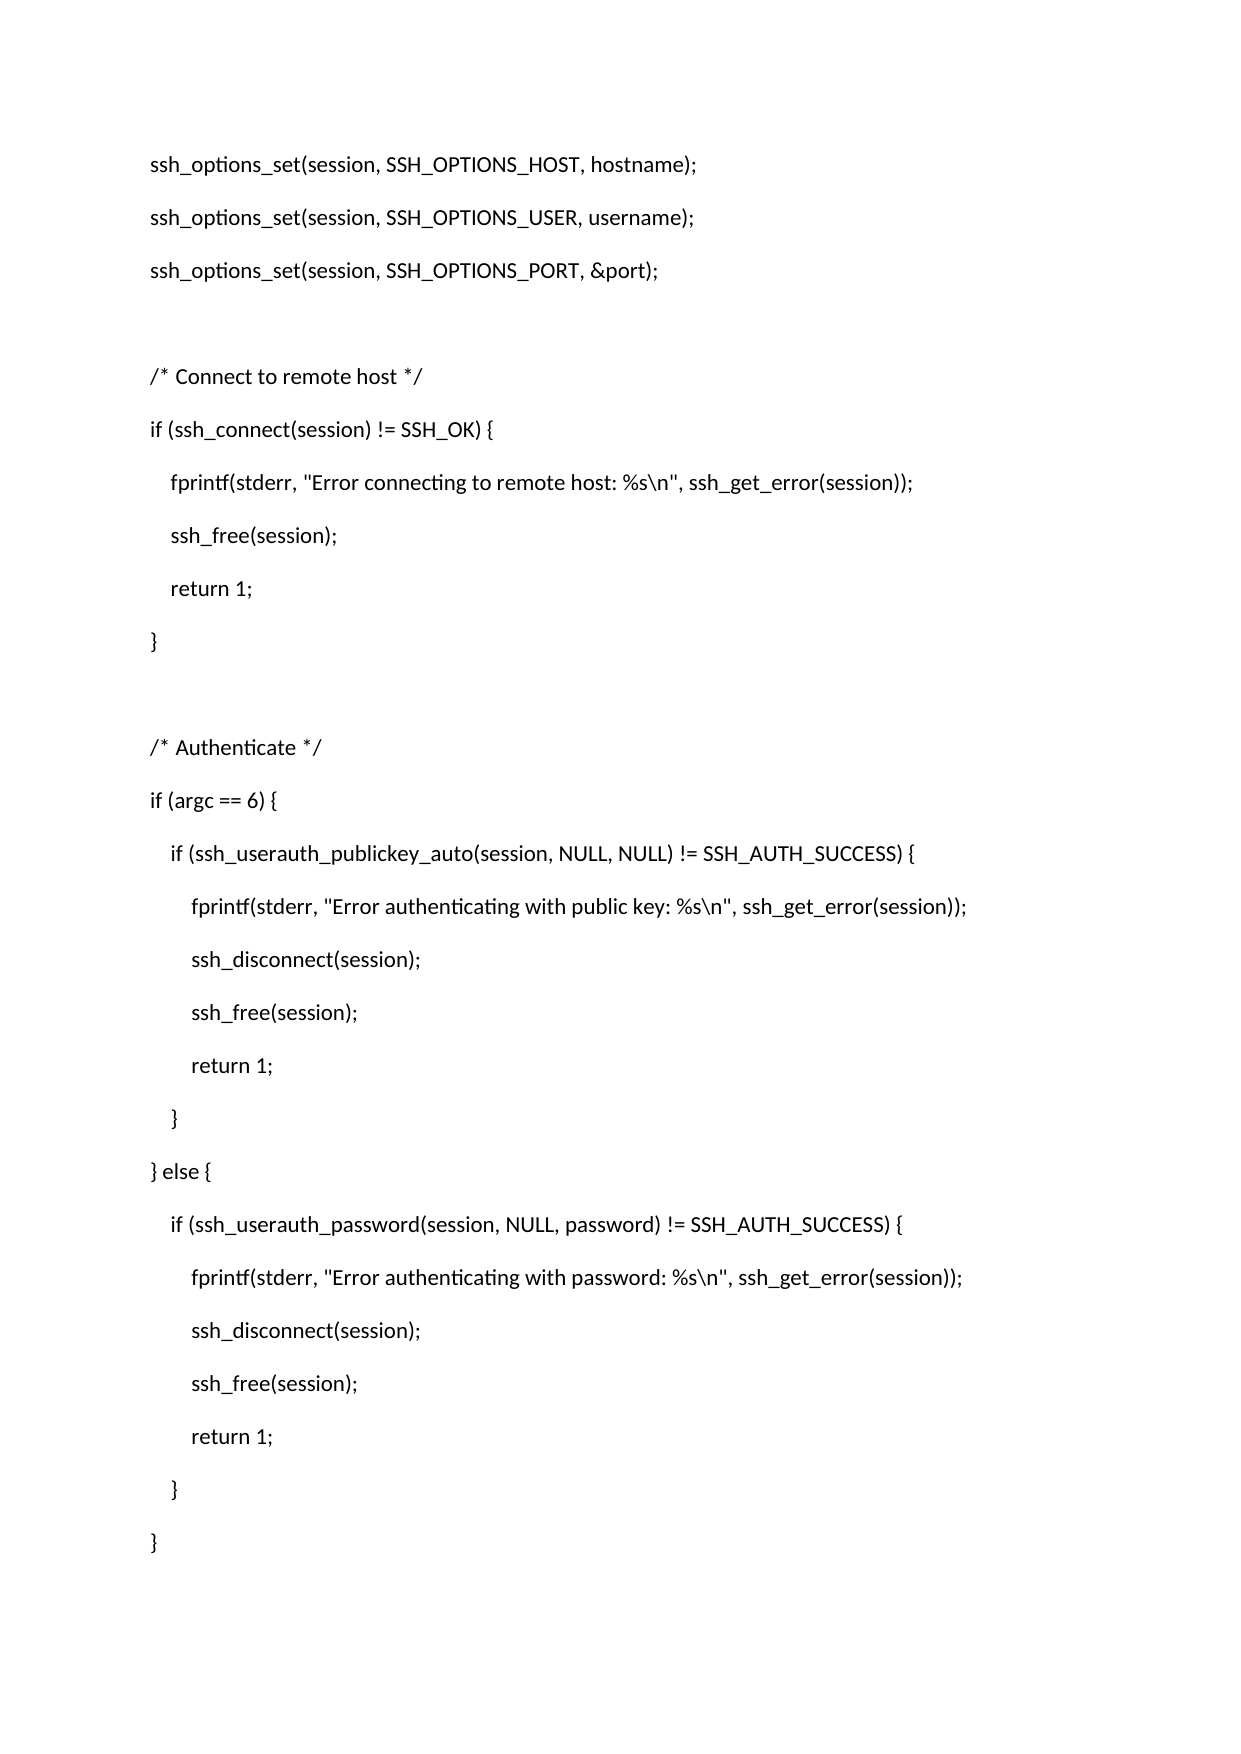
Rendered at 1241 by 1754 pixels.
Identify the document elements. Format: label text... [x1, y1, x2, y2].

text ssh_options_set(session, SSH_OPTIONS_USER, username); [150, 203, 1090, 231]
text if (ssh_userauth_publickey_auto(session, NULL, NULL) != SSH_AUTH_SUCCESS) { [150, 839, 1090, 867]
text } [150, 1528, 1090, 1557]
text } else { [150, 1157, 1090, 1185]
text fprintf(stderr, "Error authenticating with public key: %s\n", ssh_get_error(session)); [150, 892, 1090, 920]
text return 1; [150, 1051, 1090, 1079]
text ssh_free(session); [150, 1369, 1090, 1397]
text ssh_free(session); [150, 521, 1090, 549]
text ssh_options_set(session, SSH_OPTIONS_HOST, hostname); [150, 150, 1090, 178]
text return 1; [150, 574, 1090, 602]
text if (argc == 6) { [150, 786, 1090, 814]
text if (ssh_connect(session) != SSH_OK) { [150, 415, 1090, 443]
text /* Connect to remote host */ [150, 362, 1090, 390]
text fprintf(stderr, "Error authenticating with password: %s\n", ssh_get_error(session)); [150, 1263, 1090, 1291]
text ssh_disconnect(session); [150, 945, 1090, 973]
text ssh_disconnect(session); [150, 1316, 1090, 1344]
text } [150, 1104, 1090, 1132]
text } [150, 1476, 1090, 1503]
text if (ssh_userauth_password(session, NULL, password) != SSH_AUTH_SUCCESS) { [150, 1210, 1090, 1238]
text return 1; [150, 1422, 1090, 1451]
text /* Authenticate */ [150, 733, 1090, 761]
text } [150, 627, 1090, 655]
text ssh_options_set(session, SSH_OPTIONS_PORT, &port); [150, 256, 1090, 284]
text fprintf(stderr, "Error connecting to remote host: %s\n", ssh_get_error(session)); [150, 468, 1090, 496]
text ssh_free(session); [150, 998, 1090, 1026]
